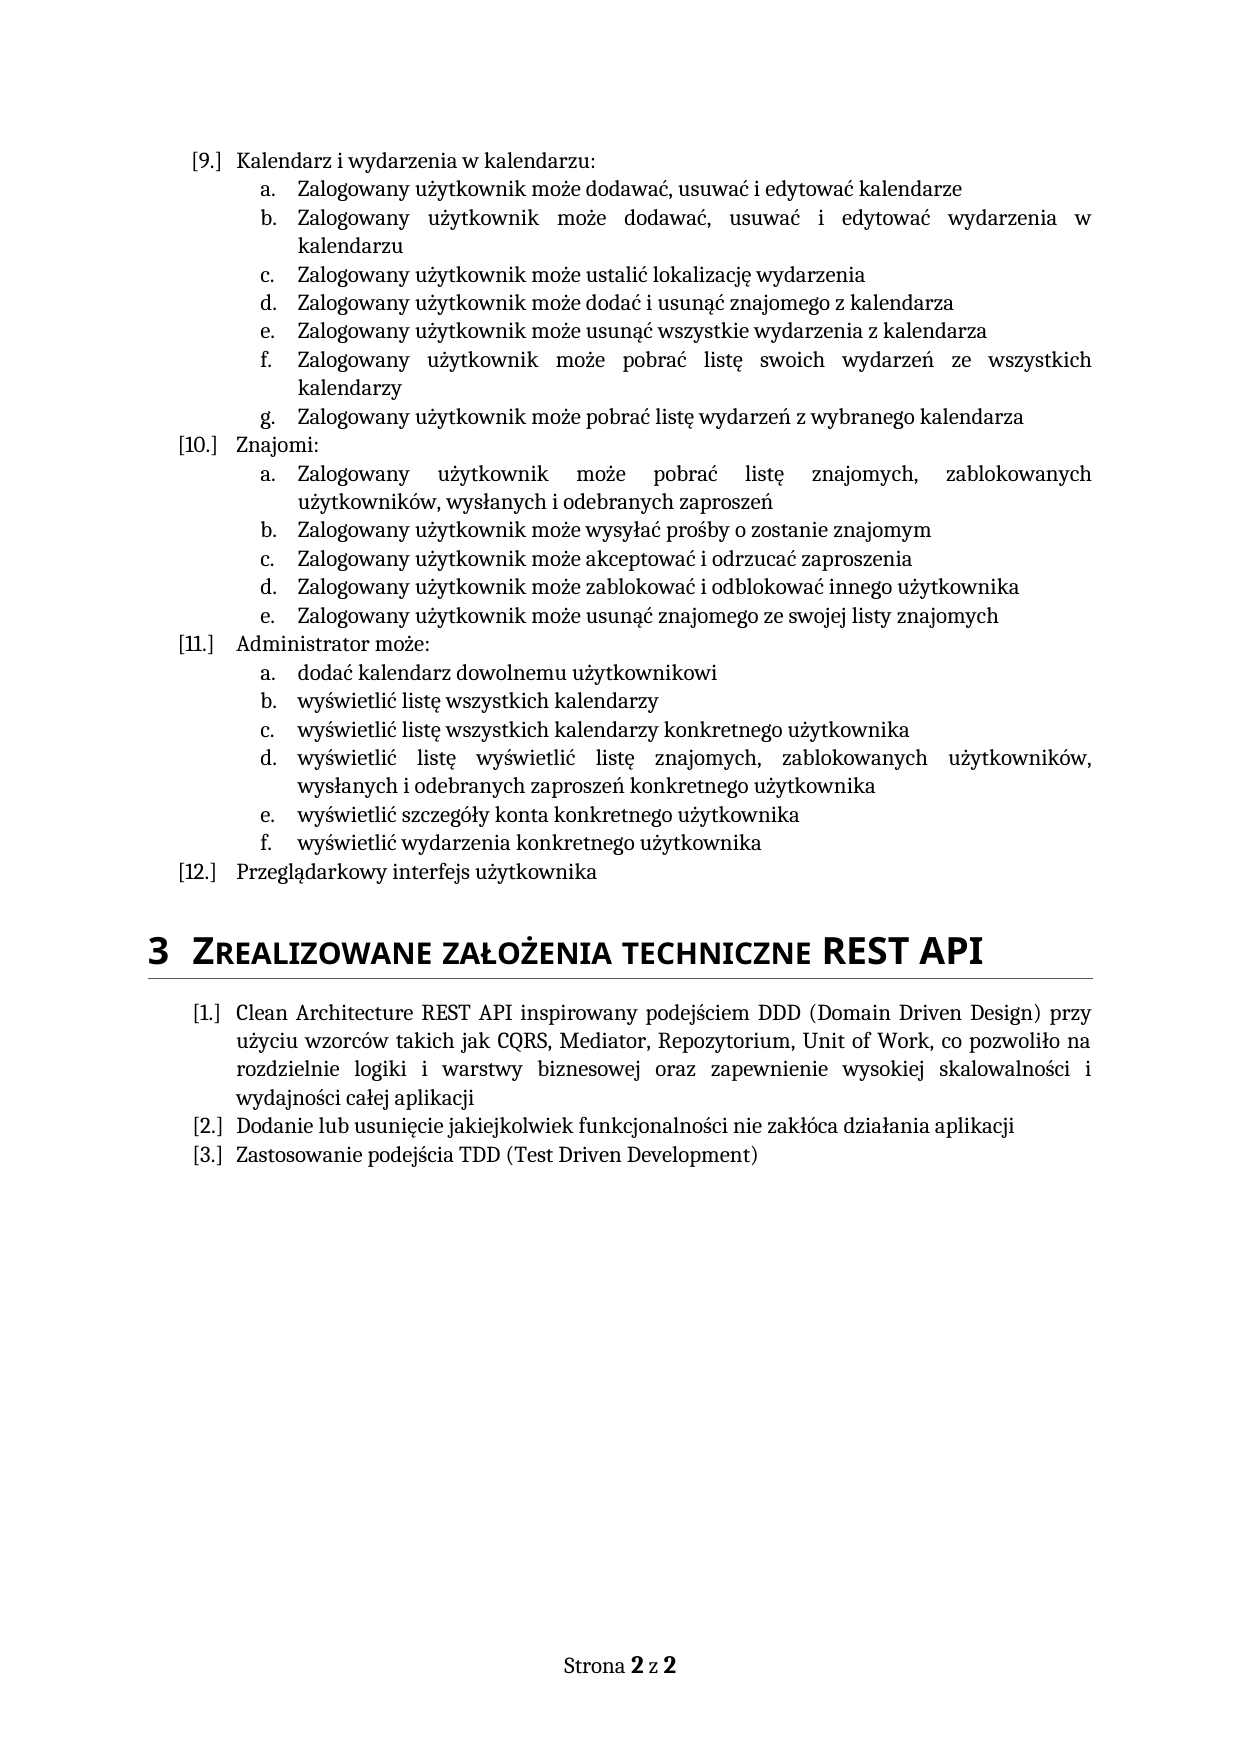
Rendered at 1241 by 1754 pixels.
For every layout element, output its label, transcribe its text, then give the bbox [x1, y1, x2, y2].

list Zalogowany użytkownik może dodawać, usuwać i edytować kalendarze [260, 176, 1093, 202]
list Zalogowany użytkownik może usunąć znajomego ze swojej listy znajomych [260, 603, 1093, 629]
list wyświetlić listę wszystkich kalendarzy konkretnego użytkownika [260, 716, 1093, 743]
list Dodanie lub usunięcie jakiejkolwiek funkcjonalności nie zakłóca działania aplikacji [192, 1113, 1093, 1139]
list Przeglądarkowy interfejs użytkownika [177, 858, 1093, 885]
list Znajomi: [177, 432, 1093, 458]
subtitle Zrealizowane założenia techniczne REST API [148, 924, 1093, 978]
list Zalogowany użytkownik może pobrać listę znajomych, zablokowanych użytkowników, wysłanych i odebranych zaproszeń [260, 460, 1093, 515]
list Zalogowany użytkownik może dodać i usunąć znajomego z kalendarza [260, 290, 1093, 316]
list Zalogowany użytkownik może usunąć wszystkie wydarzenia z kalendarza [260, 318, 1093, 344]
list Zalogowany użytkownik może akceptować i odrzucać zaproszenia [260, 546, 1093, 572]
list Zalogowany użytkownik może ustalić lokalizację wydarzenia [260, 261, 1093, 288]
list Administrator może: [177, 631, 1093, 657]
list Zalogowany użytkownik może pobrać listę wydarzeń z wybranego kalendarza [260, 403, 1093, 430]
list wyświetlić wydarzenia konkretnego użytkownika [260, 830, 1093, 856]
list wyświetlić listę wyświetlić listę znajomych, zablokowanych użytkowników, wysłanych i odebranych zaproszeń konkretnego użytkownika [260, 745, 1093, 799]
list Zalogowany użytkownik może wysyłać prośby o zostanie znajomym [260, 517, 1093, 544]
list wyświetlić listę wszystkich kalendarzy [260, 688, 1093, 714]
list Zalogowany użytkownik może zablokować i odblokować innego użytkownika [260, 574, 1093, 601]
list Zalogowany użytkownik może pobrać listę swoich wydarzeń ze wszystkich kalendarzy [260, 347, 1093, 401]
list Kalendarz i wydarzenia w kalendarzu: [191, 148, 1093, 174]
list dodać kalendarz dowolnemu użytkownikowi [260, 659, 1093, 686]
list Clean Architecture REST API inspirowany podejściem DDD (Domain Driven Design) przy użyciu wzorców takich jak CQRS, Mediator, Repozytorium, Unit of Work, co pozwoliło na rozdzielnie logiki i warstwy biznesowej oraz zapewnienie wysokiej skalowalności i wydajności całej aplikacji [192, 999, 1093, 1111]
list Zastosowanie podejścia TDD (Test Driven Development) [192, 1142, 1093, 1168]
list Zalogowany użytkownik może dodawać, usuwać i edytować wydarzenia w kalendarzu [260, 204, 1093, 259]
list wyświetlić szczegóły konta konkretnego użytkownika [260, 802, 1093, 828]
